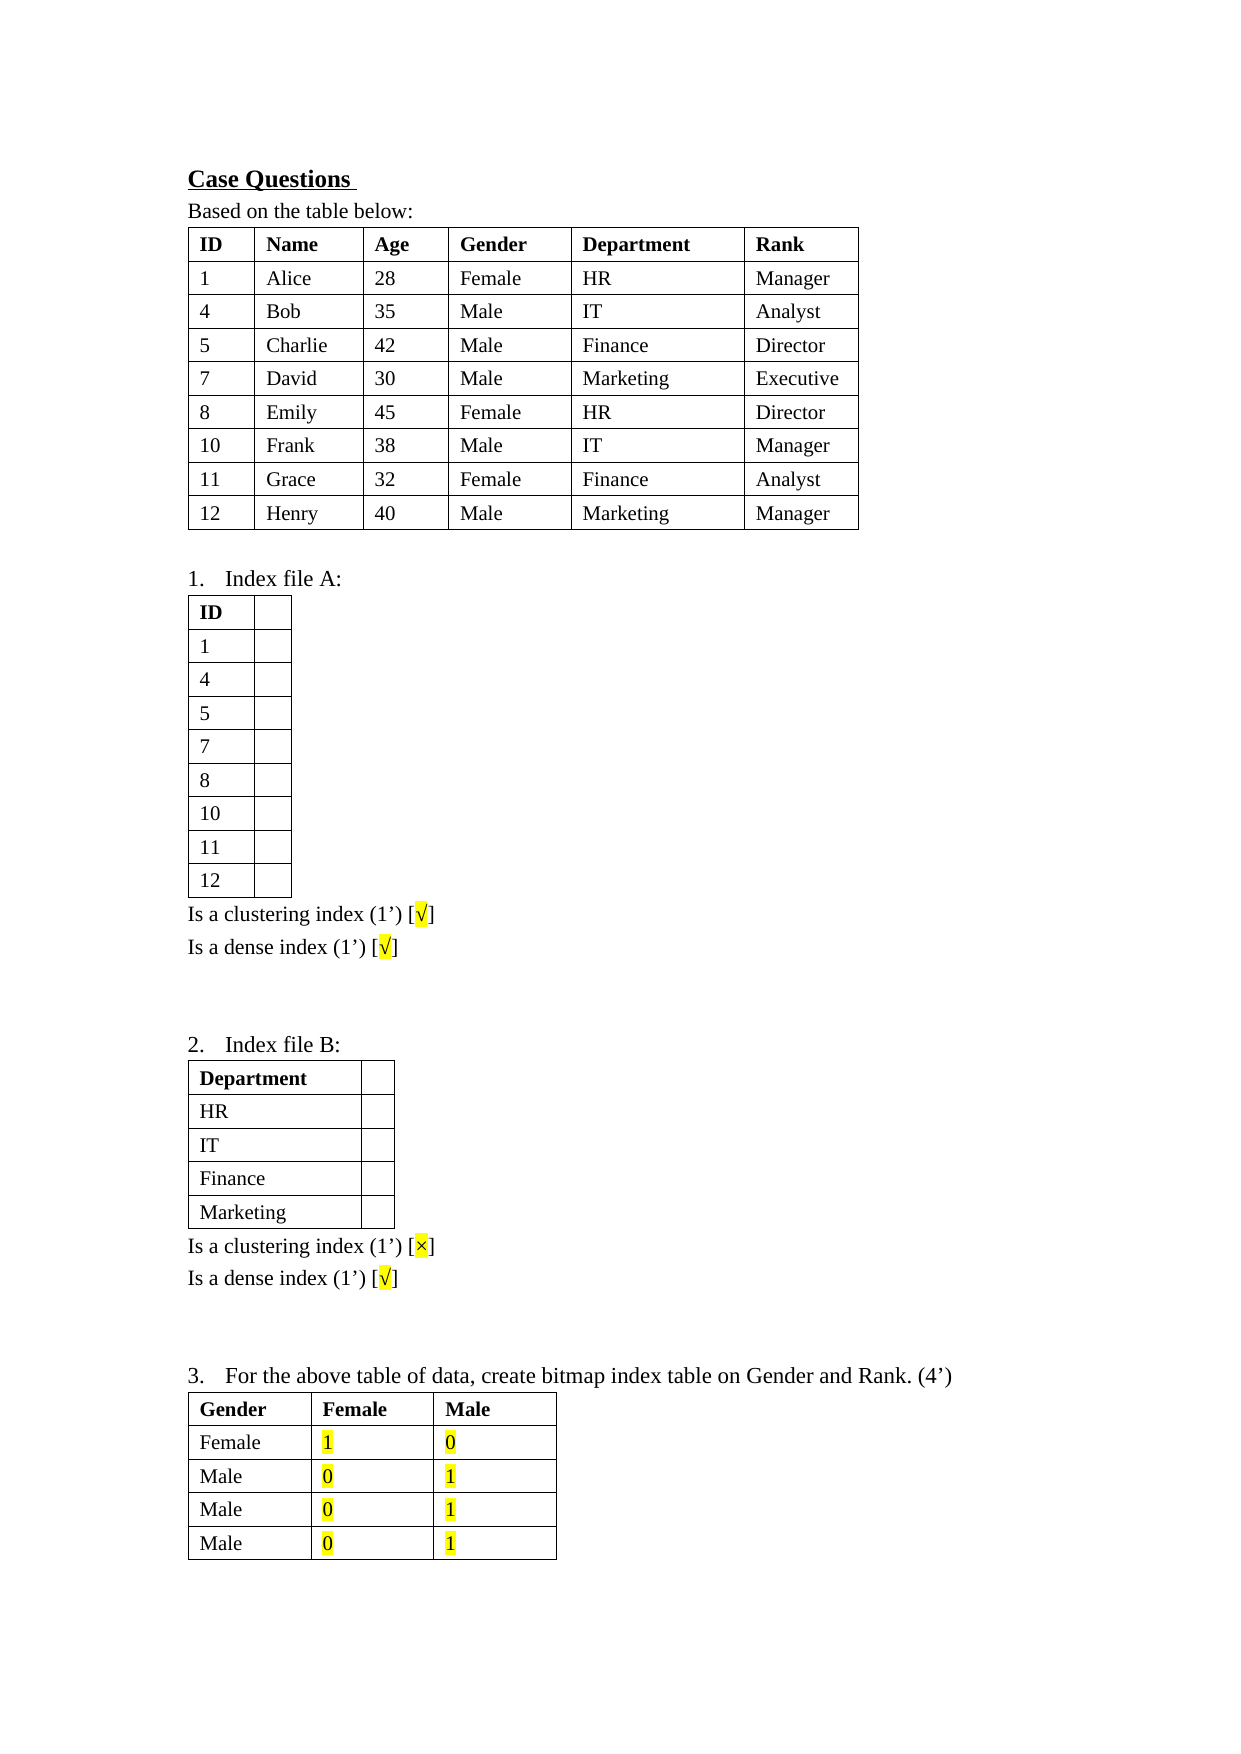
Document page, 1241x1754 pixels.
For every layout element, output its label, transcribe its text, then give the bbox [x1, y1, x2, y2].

table_cell Male [449, 362, 571, 395]
table_cell 42 [364, 329, 448, 361]
table_cell Female [449, 396, 571, 428]
table_cell Female [189, 1426, 311, 1459]
table_header Department [189, 1061, 361, 1094]
list Index file A: [187, 562, 1053, 595]
table_cell Frank [255, 429, 363, 462]
table_cell HR [572, 396, 744, 428]
list Index file B: [187, 1028, 1053, 1060]
table_cell 11 [189, 831, 254, 863]
table_cell 12 [189, 864, 254, 897]
table_cell [255, 864, 291, 897]
table_cell HR [572, 262, 744, 294]
text Based on the table below: [187, 194, 1053, 227]
table_cell Male [449, 429, 571, 462]
table_cell [255, 764, 291, 796]
table_cell 1 [434, 1460, 556, 1492]
table_cell [362, 1196, 394, 1228]
table_cell [255, 697, 291, 729]
table_cell [255, 831, 291, 863]
table_cell 8 [189, 764, 254, 796]
table_cell 11 [189, 463, 254, 495]
table_cell IT [572, 295, 744, 328]
table_cell 10 [189, 429, 254, 462]
table_cell IT [572, 429, 744, 462]
table_cell Male [449, 329, 571, 361]
table_cell IT [189, 1129, 361, 1161]
table_cell Finance [572, 329, 744, 361]
table_header Rank [745, 228, 858, 261]
table_cell 35 [364, 295, 448, 328]
table_header Department [572, 228, 744, 261]
table_cell Charlie [255, 329, 363, 361]
table_cell Bob [255, 295, 363, 328]
table_cell [362, 1129, 394, 1161]
table_cell Executive [745, 362, 858, 395]
table_cell Marketing [572, 362, 744, 395]
text Is a dense index (1’) [√] [187, 930, 1053, 963]
table_header ID [189, 228, 254, 261]
table_cell 1 [434, 1493, 556, 1526]
table_cell 12 [189, 496, 254, 529]
table_cell [362, 1162, 394, 1194]
table_header Female [312, 1393, 433, 1425]
table_header Gender [189, 1393, 311, 1425]
table_cell Director [745, 396, 858, 428]
table_cell Female [449, 262, 571, 294]
table_cell Henry [255, 496, 363, 529]
table_cell 28 [364, 262, 448, 294]
table_cell 0 [434, 1426, 556, 1459]
text Case Questions [187, 162, 1053, 194]
table_cell 10 [189, 797, 254, 830]
table_cell 4 [189, 663, 254, 696]
table_cell 7 [189, 730, 254, 763]
table_cell [362, 1095, 394, 1127]
table_cell 5 [189, 697, 254, 729]
table_cell Grace [255, 463, 363, 495]
text Is a dense index (1’) [√] [187, 1262, 1053, 1294]
table_cell [255, 630, 291, 662]
text Is a clustering index (1’) [×] [187, 1229, 1053, 1262]
table_cell Alice [255, 262, 363, 294]
table_cell 1 [312, 1426, 433, 1459]
table_cell Manager [745, 429, 858, 462]
table_cell Director [745, 329, 858, 361]
table_cell 1 [434, 1527, 556, 1559]
table_header ID [189, 596, 254, 628]
table_cell [255, 730, 291, 763]
table_cell 0 [312, 1460, 433, 1492]
table_cell Analyst [745, 295, 858, 328]
table_cell Male [189, 1493, 311, 1526]
table_cell Male [449, 496, 571, 529]
table_cell 0 [312, 1493, 433, 1526]
table_cell 5 [189, 329, 254, 361]
table_cell HR [189, 1095, 361, 1127]
table_cell [255, 797, 291, 830]
table_header [255, 596, 291, 628]
table_cell Male [449, 295, 571, 328]
table_cell 38 [364, 429, 448, 462]
table_cell Finance [189, 1162, 361, 1194]
table_cell 1 [189, 262, 254, 294]
table_cell 45 [364, 396, 448, 428]
table_cell [255, 663, 291, 696]
table_header Name [255, 228, 363, 261]
table_cell 40 [364, 496, 448, 529]
table_cell Marketing [189, 1196, 361, 1228]
table_header Age [364, 228, 448, 261]
table_cell 4 [189, 295, 254, 328]
table_cell 7 [189, 362, 254, 395]
table_cell 30 [364, 362, 448, 395]
table_cell Male [189, 1460, 311, 1492]
table_cell 0 [312, 1527, 433, 1559]
table_cell Marketing [572, 496, 744, 529]
table_header Gender [449, 228, 571, 261]
table_cell Emily [255, 396, 363, 428]
list For the above table of data, create bitmap index table on Gender and Rank. (4’) [187, 1359, 1053, 1392]
table_cell 32 [364, 463, 448, 495]
table_cell Male [189, 1527, 311, 1559]
table_cell 1 [189, 630, 254, 662]
table_cell 8 [189, 396, 254, 428]
table_cell Female [449, 463, 571, 495]
table_cell Manager [745, 496, 858, 529]
table_cell David [255, 362, 363, 395]
table_header Male [434, 1393, 556, 1425]
table_cell Analyst [745, 463, 858, 495]
text Is a clustering index (1’) [√] [187, 898, 1053, 930]
table_header [362, 1061, 394, 1094]
table_cell Finance [572, 463, 744, 495]
table_cell Manager [745, 262, 858, 294]
